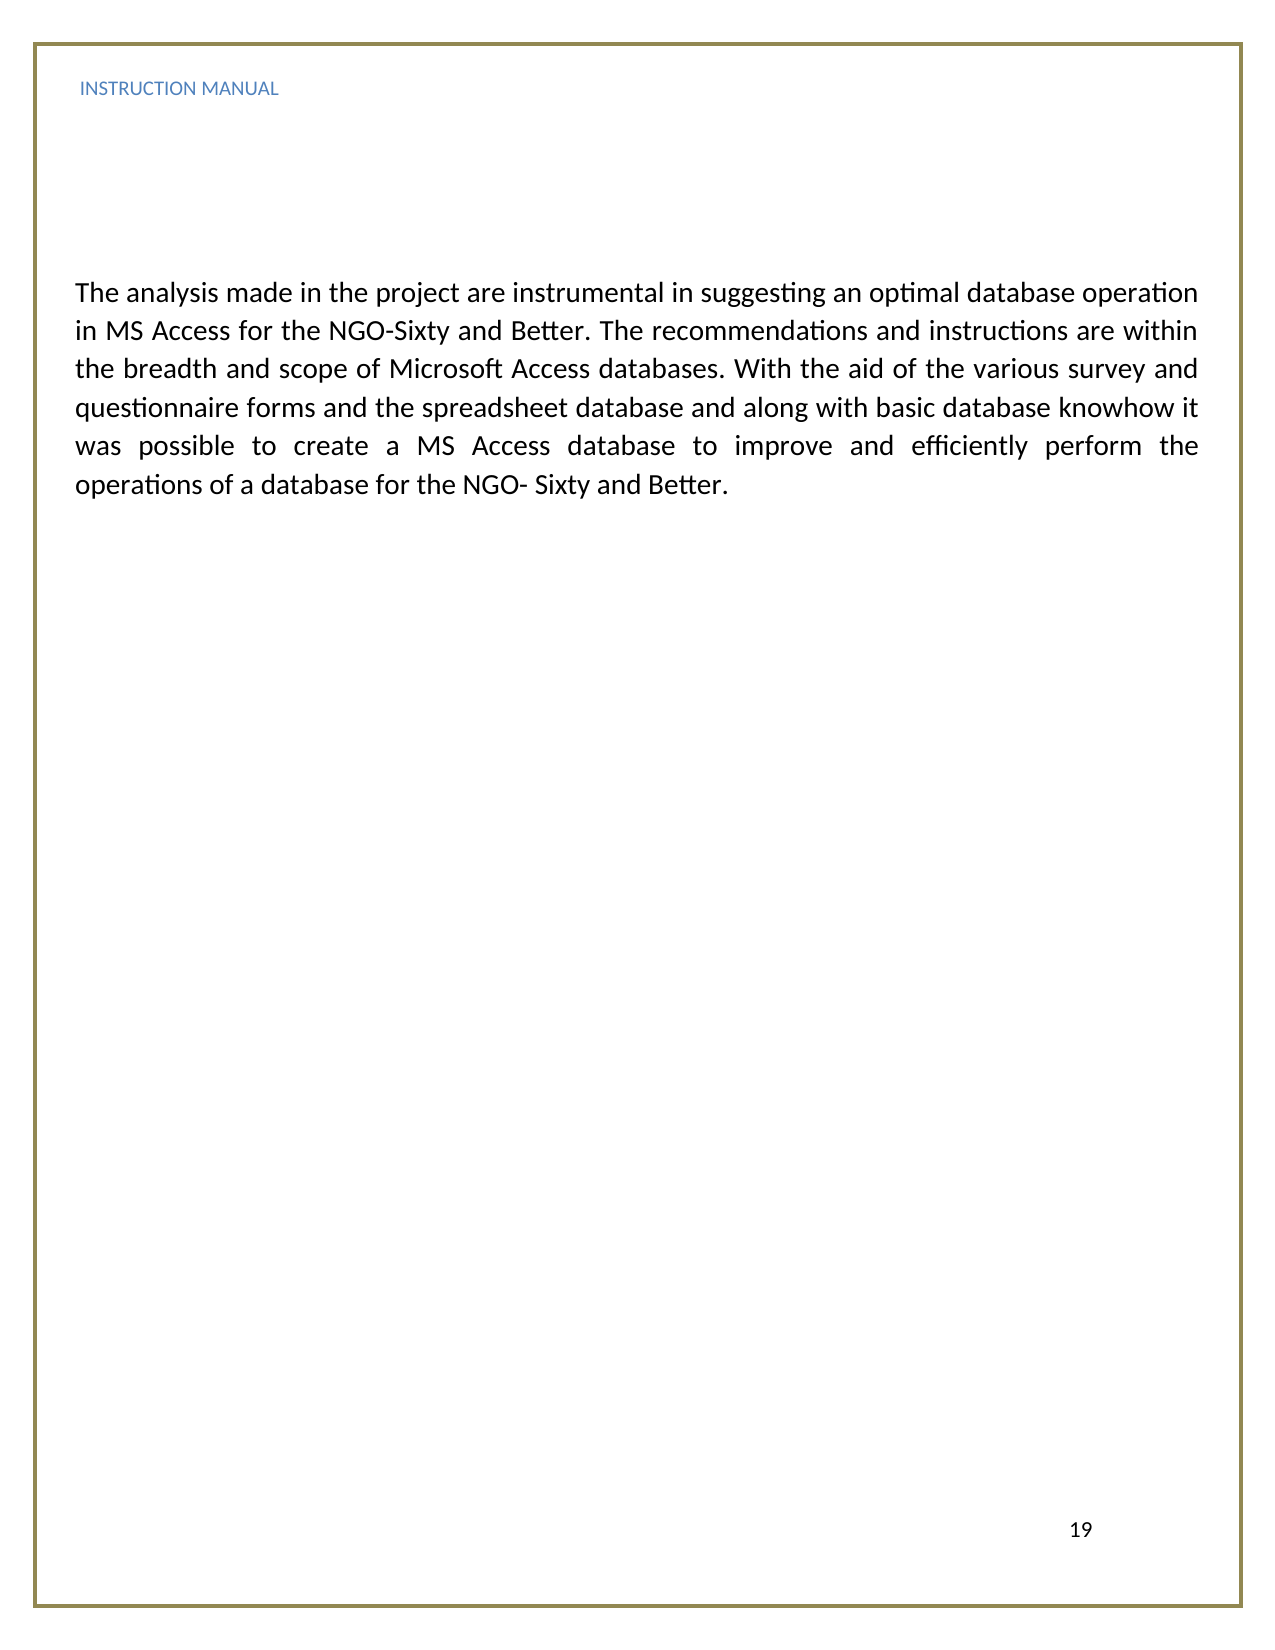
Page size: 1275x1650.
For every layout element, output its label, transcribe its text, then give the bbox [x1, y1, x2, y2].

text The analysis made in the project are instrumental in suggesting an optimal database operation in MS Access for the NGO-Sixty and Better. The recommendations and instructions are within the breadth and scope of Microsoft Access databases. With the aid of the various survey and questionnaire forms and the spreadsheet database and along with basic database knowhow it was possible to create a MS Access database to improve and efficiently perform the operations of a database for the NGO- Sixty and Better. [75, 274, 1200, 501]
